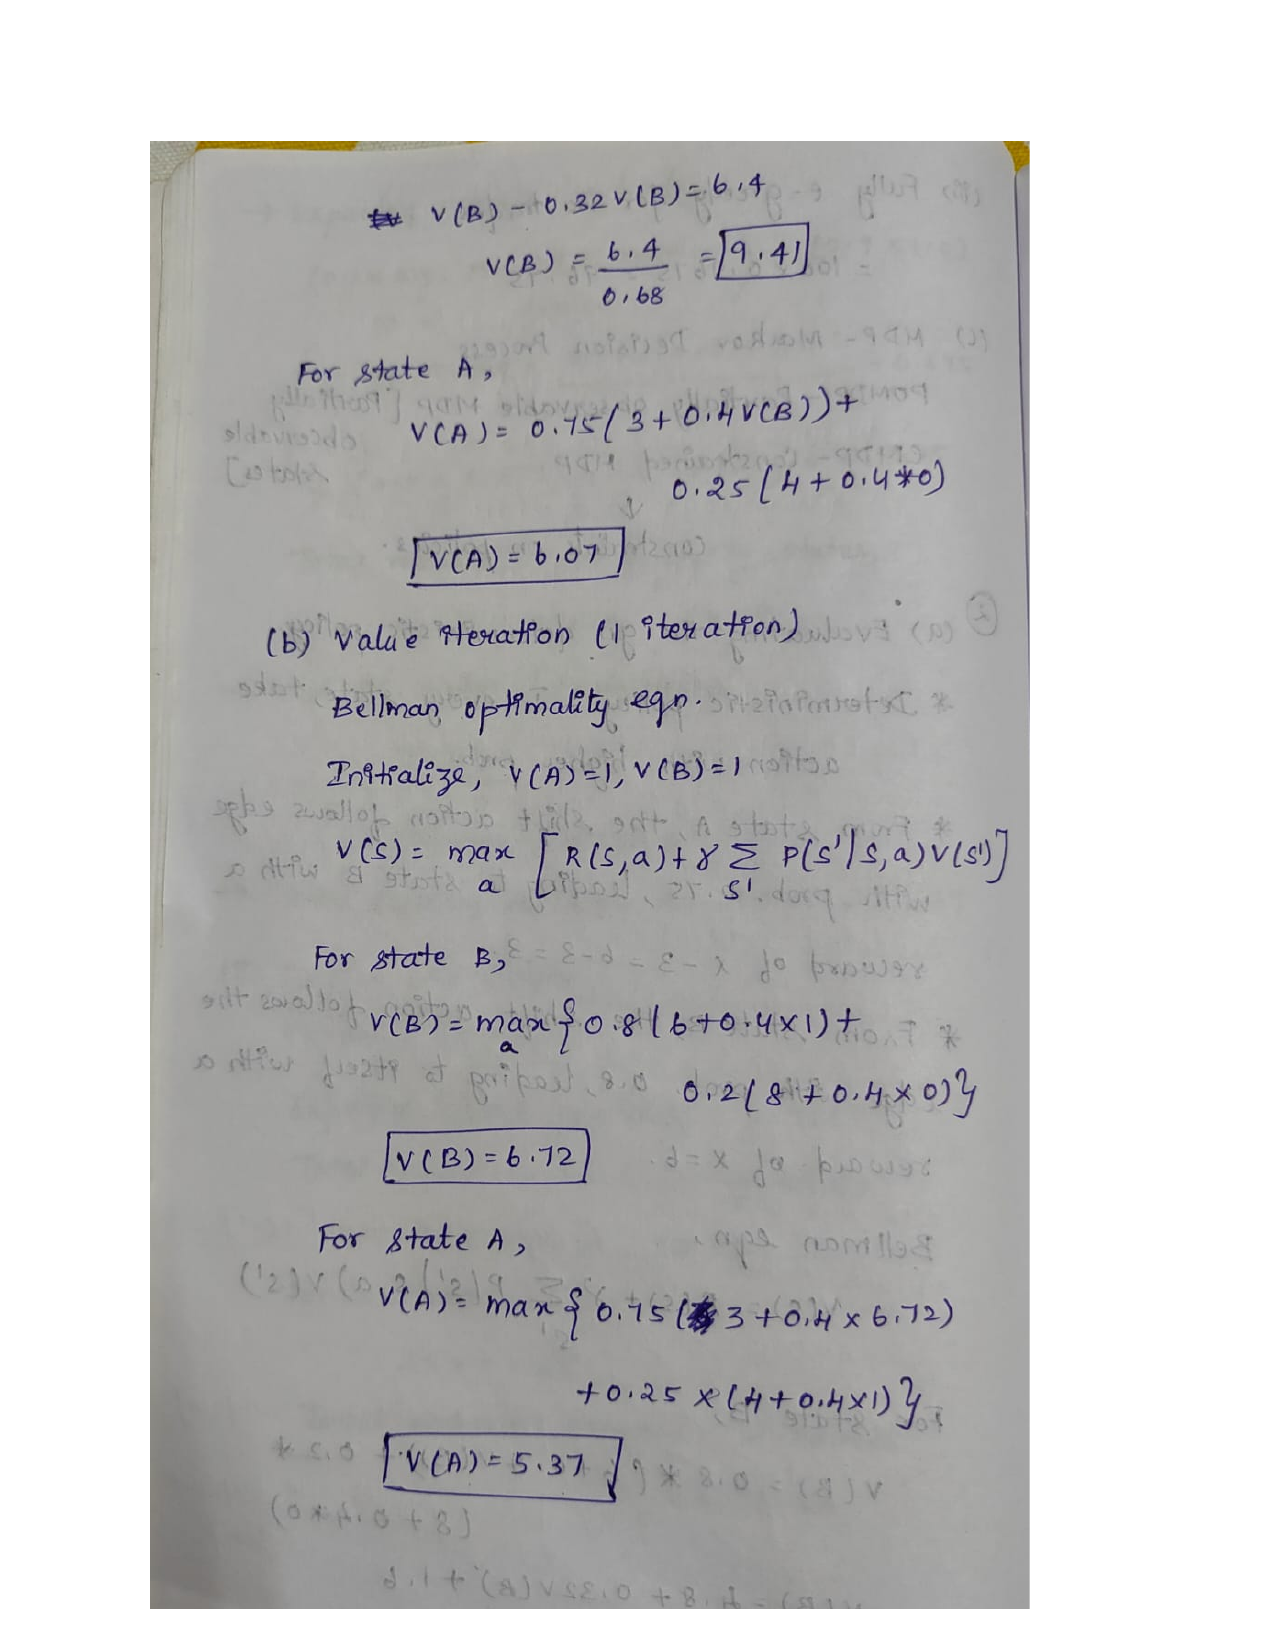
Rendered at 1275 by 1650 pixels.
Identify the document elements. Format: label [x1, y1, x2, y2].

picture [150, 141, 1030, 1609]
